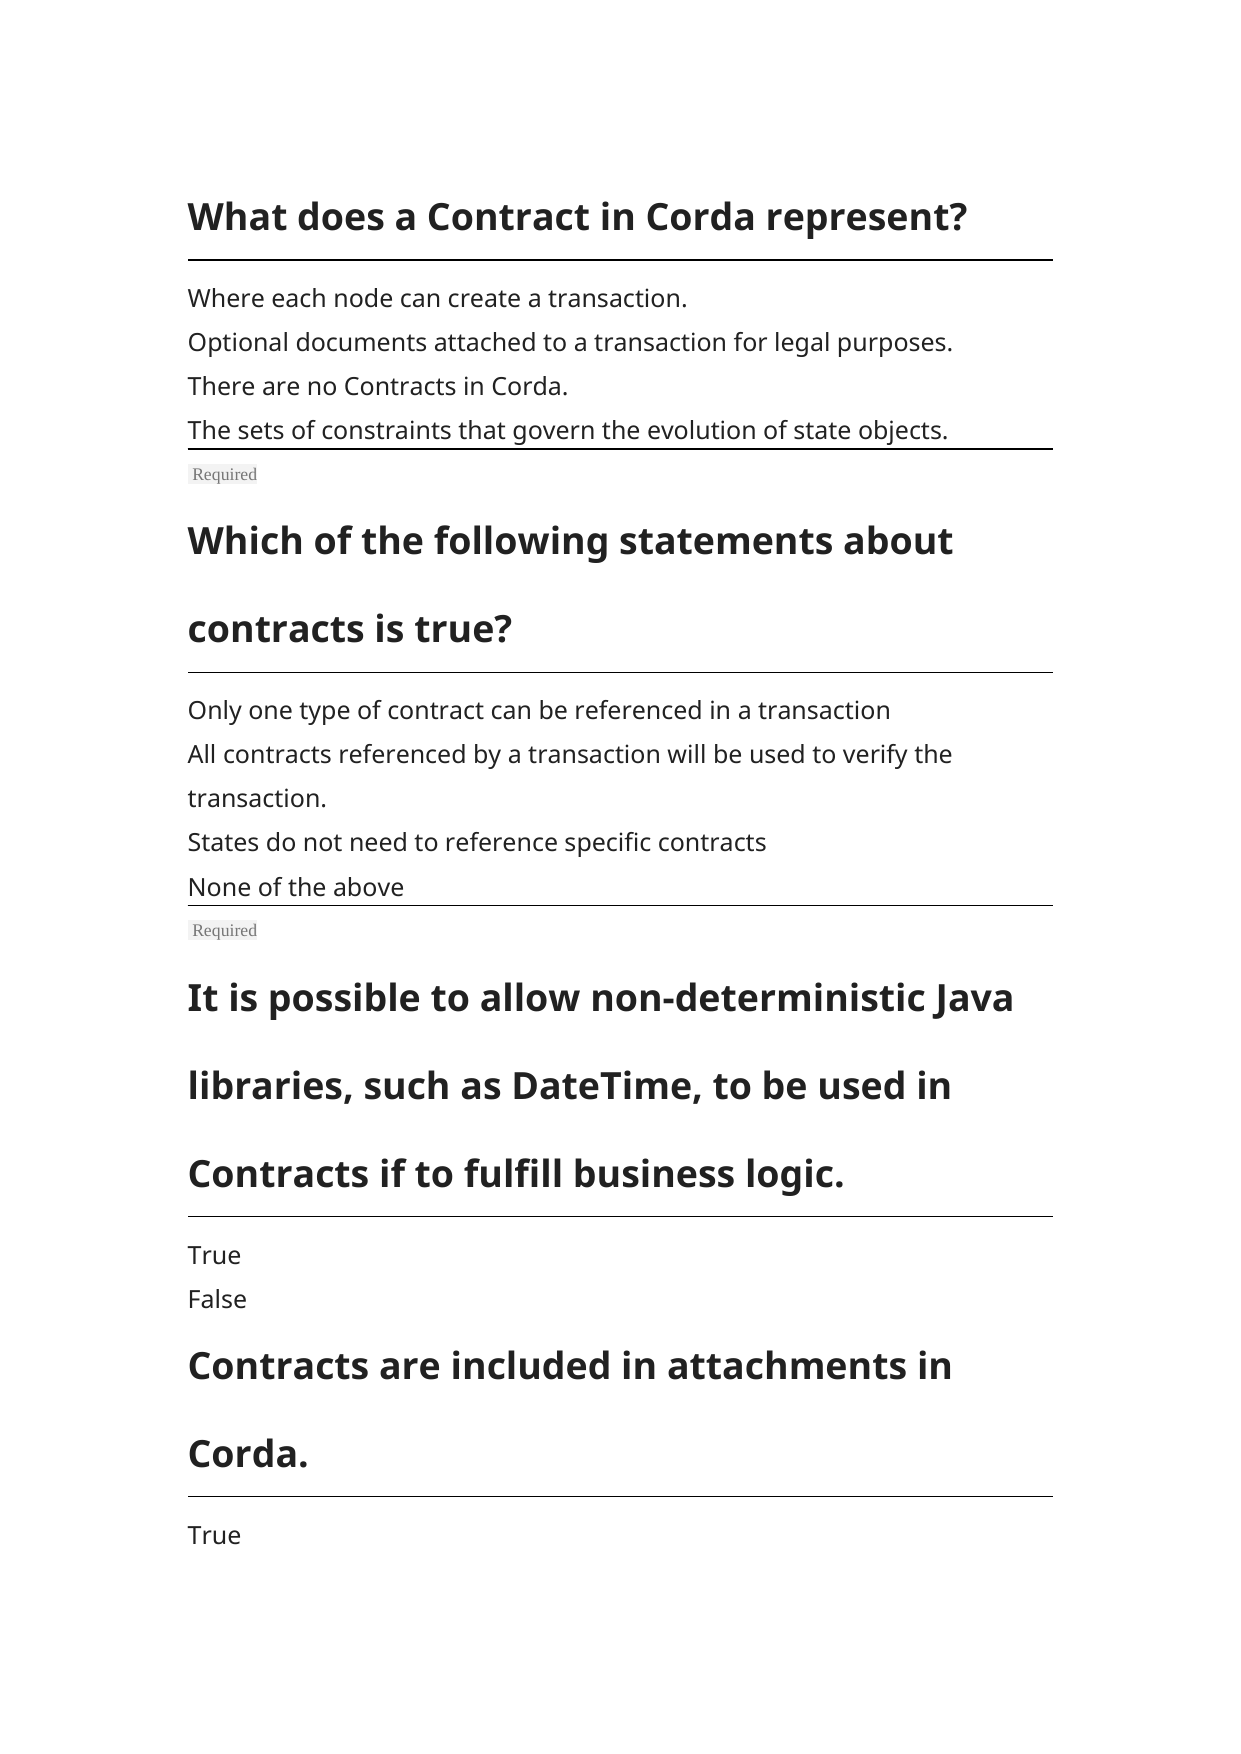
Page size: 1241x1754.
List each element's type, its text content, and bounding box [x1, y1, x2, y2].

text Optional documents attached to a transaction for legal purposes. [187, 320, 1053, 364]
text Only one type of contract can be referenced in a transaction [187, 688, 1053, 732]
text There are no Contracts in Corda. [187, 364, 1053, 408]
text Which of the following statements about contracts is true? [187, 496, 1053, 672]
text Required [187, 452, 1053, 496]
text What does a Contract in Corda represent? [187, 172, 1053, 260]
text All contracts referenced by a transaction will be used to verify the transaction. [187, 732, 1053, 820]
text None of the above [187, 864, 1053, 905]
text False [187, 1276, 1053, 1320]
text True [187, 1232, 1053, 1276]
text Required [187, 908, 1053, 952]
text It is possible to allow non-deterministic Java libraries, such as DateTime, to be used in Contracts if to fulfill business logic. [187, 952, 1053, 1217]
text Contracts are included in attachments in Corda. [187, 1320, 1053, 1497]
text Where each node can create a transaction. [187, 276, 1053, 320]
text True [187, 1512, 1053, 1556]
text States do not need to reference specific contracts [187, 820, 1053, 864]
text The sets of constraints that govern the evolution of state objects. [187, 408, 1053, 448]
